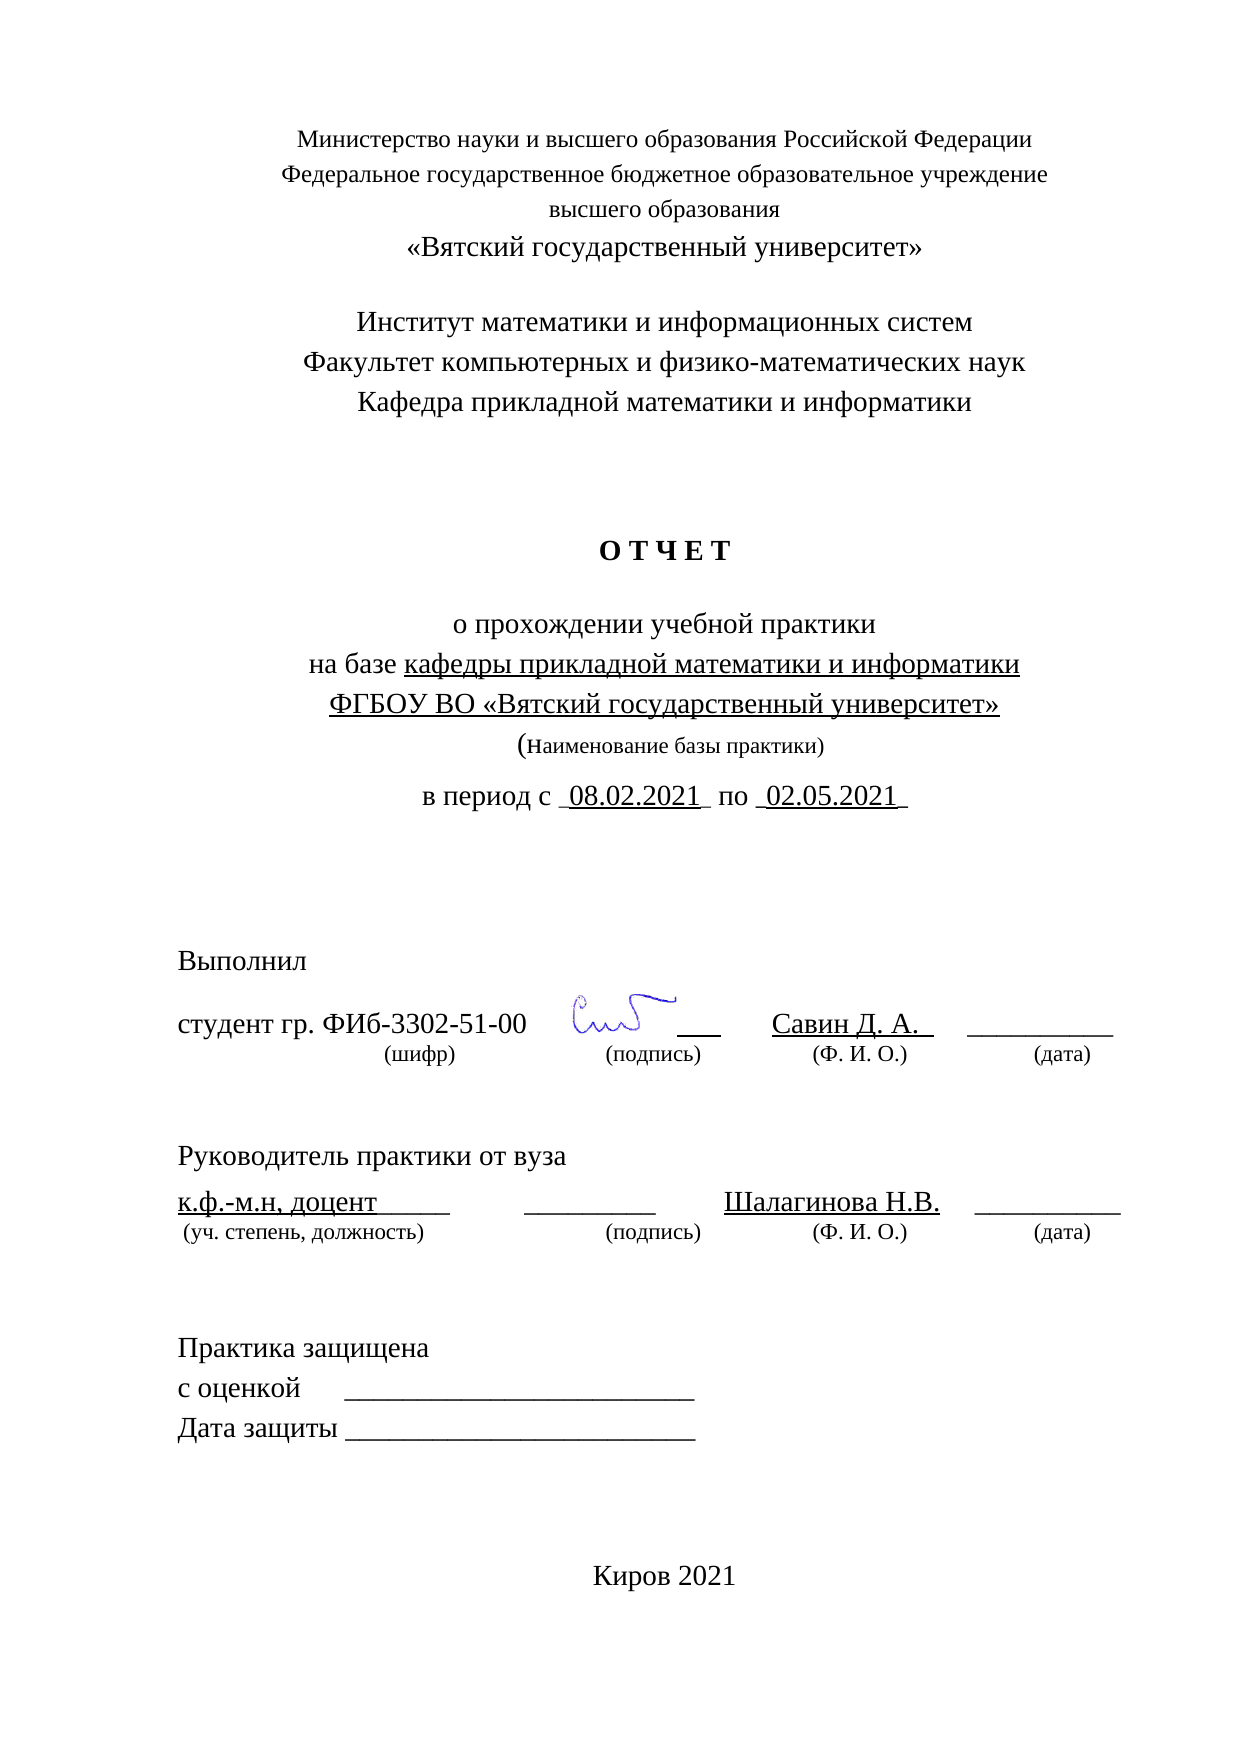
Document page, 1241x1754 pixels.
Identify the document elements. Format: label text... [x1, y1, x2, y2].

text Факультет компьютерных и физико-математических наук [177, 344, 1152, 377]
text Министерство науки и высшего образования Российской Федерации [177, 124, 1152, 153]
text О Т Ч Е Т [177, 533, 1152, 567]
text Дата защиты ________________________ [177, 1410, 1152, 1443]
text Институт математики и информационных систем [177, 304, 1152, 338]
text студент гр. ФИб-3302-51-00 Савин Д. А. __________ [177, 989, 1152, 1039]
text Практика защищена [177, 1330, 1152, 1364]
text «Вятский государственный университет» [177, 229, 1152, 263]
text (уч. степень, должность) (подпись) (Ф. И. О.) (дата) [177, 1218, 1152, 1244]
text Руководитель практики от вуза [177, 1138, 1152, 1172]
text к.ф.-м.н, доцент_____ _________ Шалагинова Н.В. __________ [177, 1184, 1152, 1218]
text Выполнил [177, 943, 1152, 977]
picture [570, 989, 677, 1034]
text в период с _08.02.2021_ по _02.05.2021_ [178, 778, 1152, 812]
text с оценкой ________________________ [177, 1370, 1152, 1403]
text высшего образования [177, 194, 1152, 223]
text Федеральное государственное бюджетное образовательное учреждение [177, 159, 1152, 188]
text о прохождении учебной практики [177, 607, 1152, 640]
text ФГБОУ ВО «Вятcкий государственный университет» [177, 686, 1152, 720]
text (шифр) (подпись) (Ф. И. О.) (дата) [177, 1039, 1152, 1066]
text на базе кафедры прикладной математики и информатики [177, 646, 1152, 680]
text Кафедра прикладной математики и информатики [177, 384, 1152, 417]
text Киров 2021 [177, 1558, 1152, 1592]
text (наименование базы практики) [517, 726, 1152, 759]
